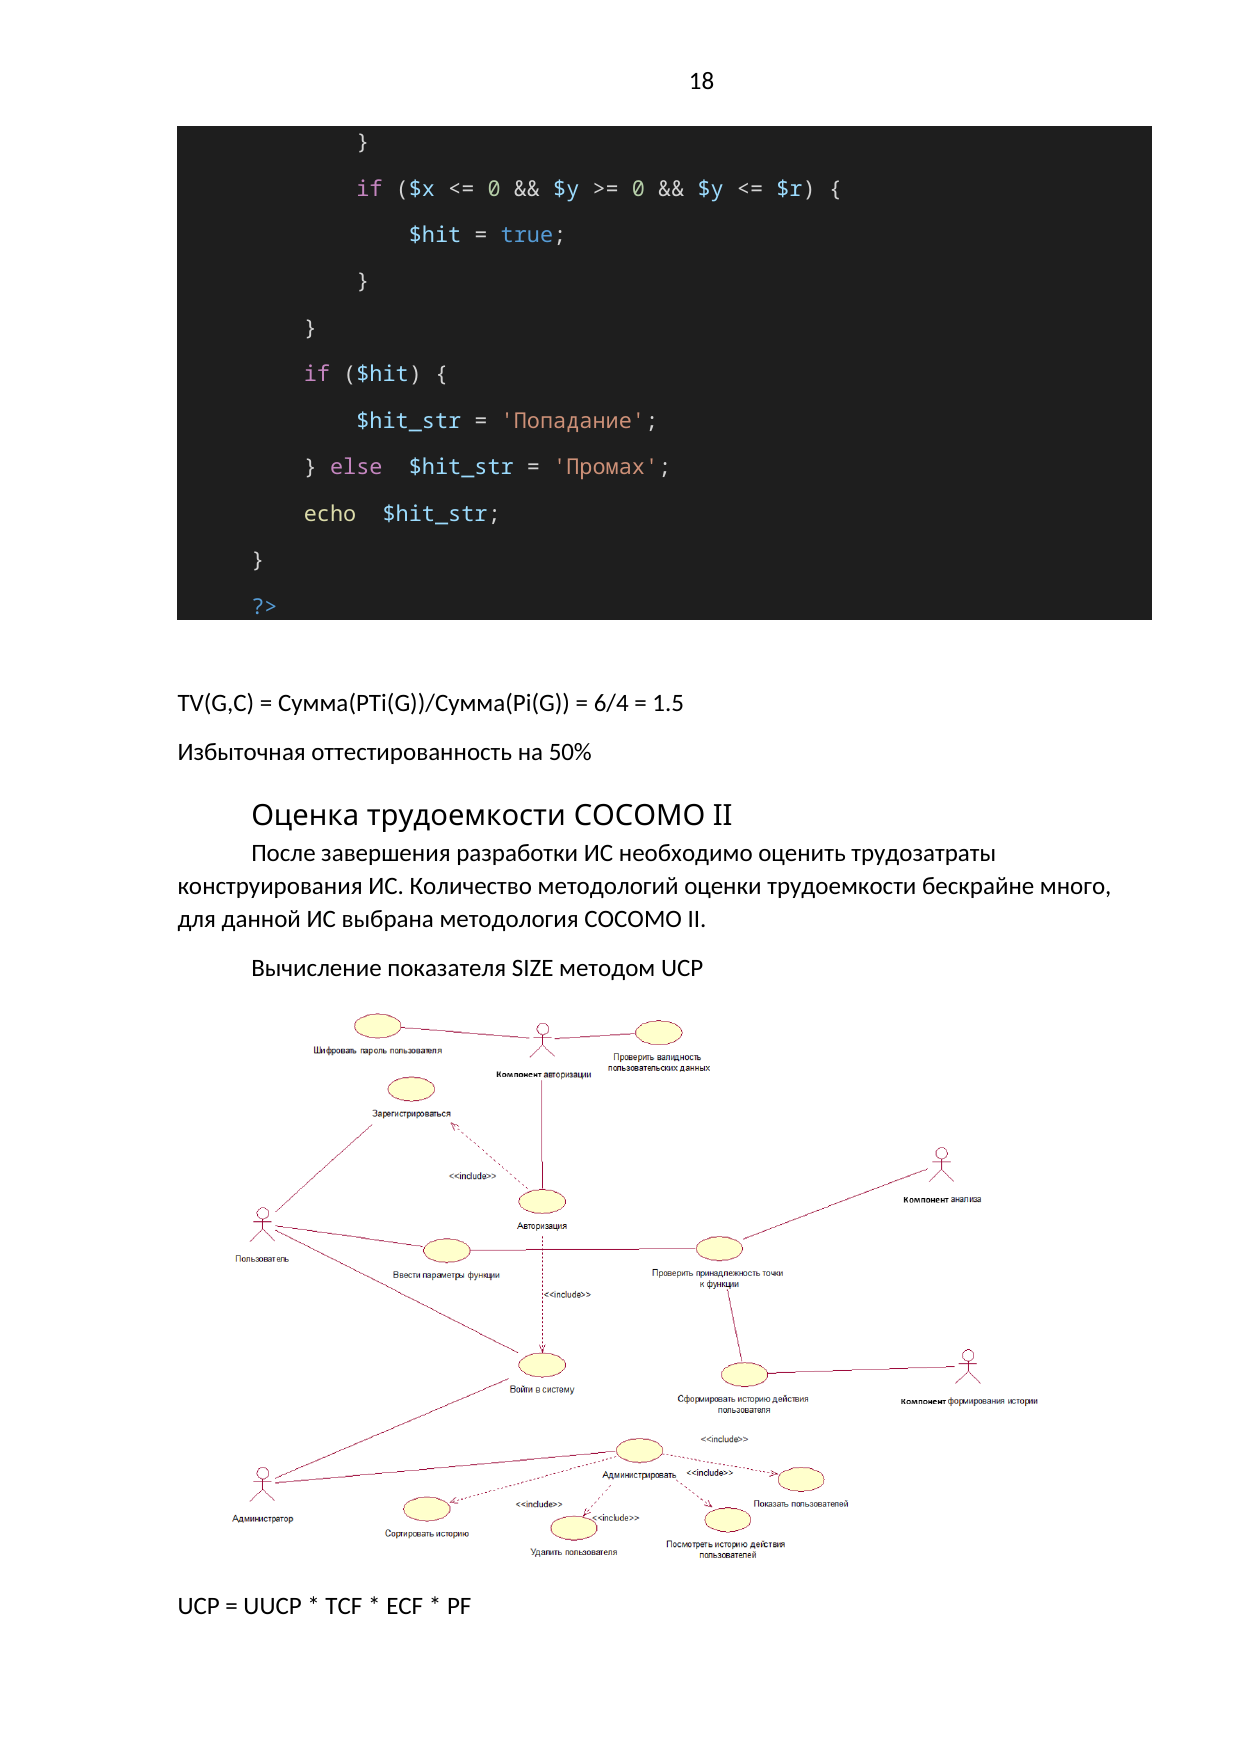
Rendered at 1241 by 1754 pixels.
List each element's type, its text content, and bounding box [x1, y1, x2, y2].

subtitle Оценка трудоемкости COCOMO II [177, 794, 1152, 834]
text if ($x <= 0 && $y >= 0 && $y <= $r) { [177, 172, 1152, 202]
text } [177, 544, 1152, 574]
text UCP = UUCP * TCF * ECF * PF [177, 1590, 1152, 1620]
text TV(G,C) = Сумма(PTi(G))/Сумма(Pi(G)) = 6/4 = 1.5 [177, 687, 1152, 717]
text echo $hit_str; [177, 498, 1152, 527]
picture [177, 1002, 1081, 1571]
text Избыточная оттестированность на 50% [177, 736, 1152, 767]
text } [177, 265, 1152, 295]
text } [177, 312, 1152, 342]
text } [177, 126, 1152, 156]
text $hit = true; [177, 219, 1152, 249]
text Вычисление показателя SIZE методом UCP [177, 952, 1152, 983]
text ?> [177, 591, 1152, 620]
text $hit_str = 'Попадание'; [177, 405, 1152, 434]
text } else $hit_str = 'Промах'; [177, 451, 1152, 481]
text if ($hit) { [177, 358, 1152, 388]
text После завершения разработки ИС необходимо оценить трудозатраты конструирования ИС. Количество методологий оценки трудоемкости бескрайне много, для данной ИС выбрана методология COCOMO II. [177, 837, 1152, 933]
